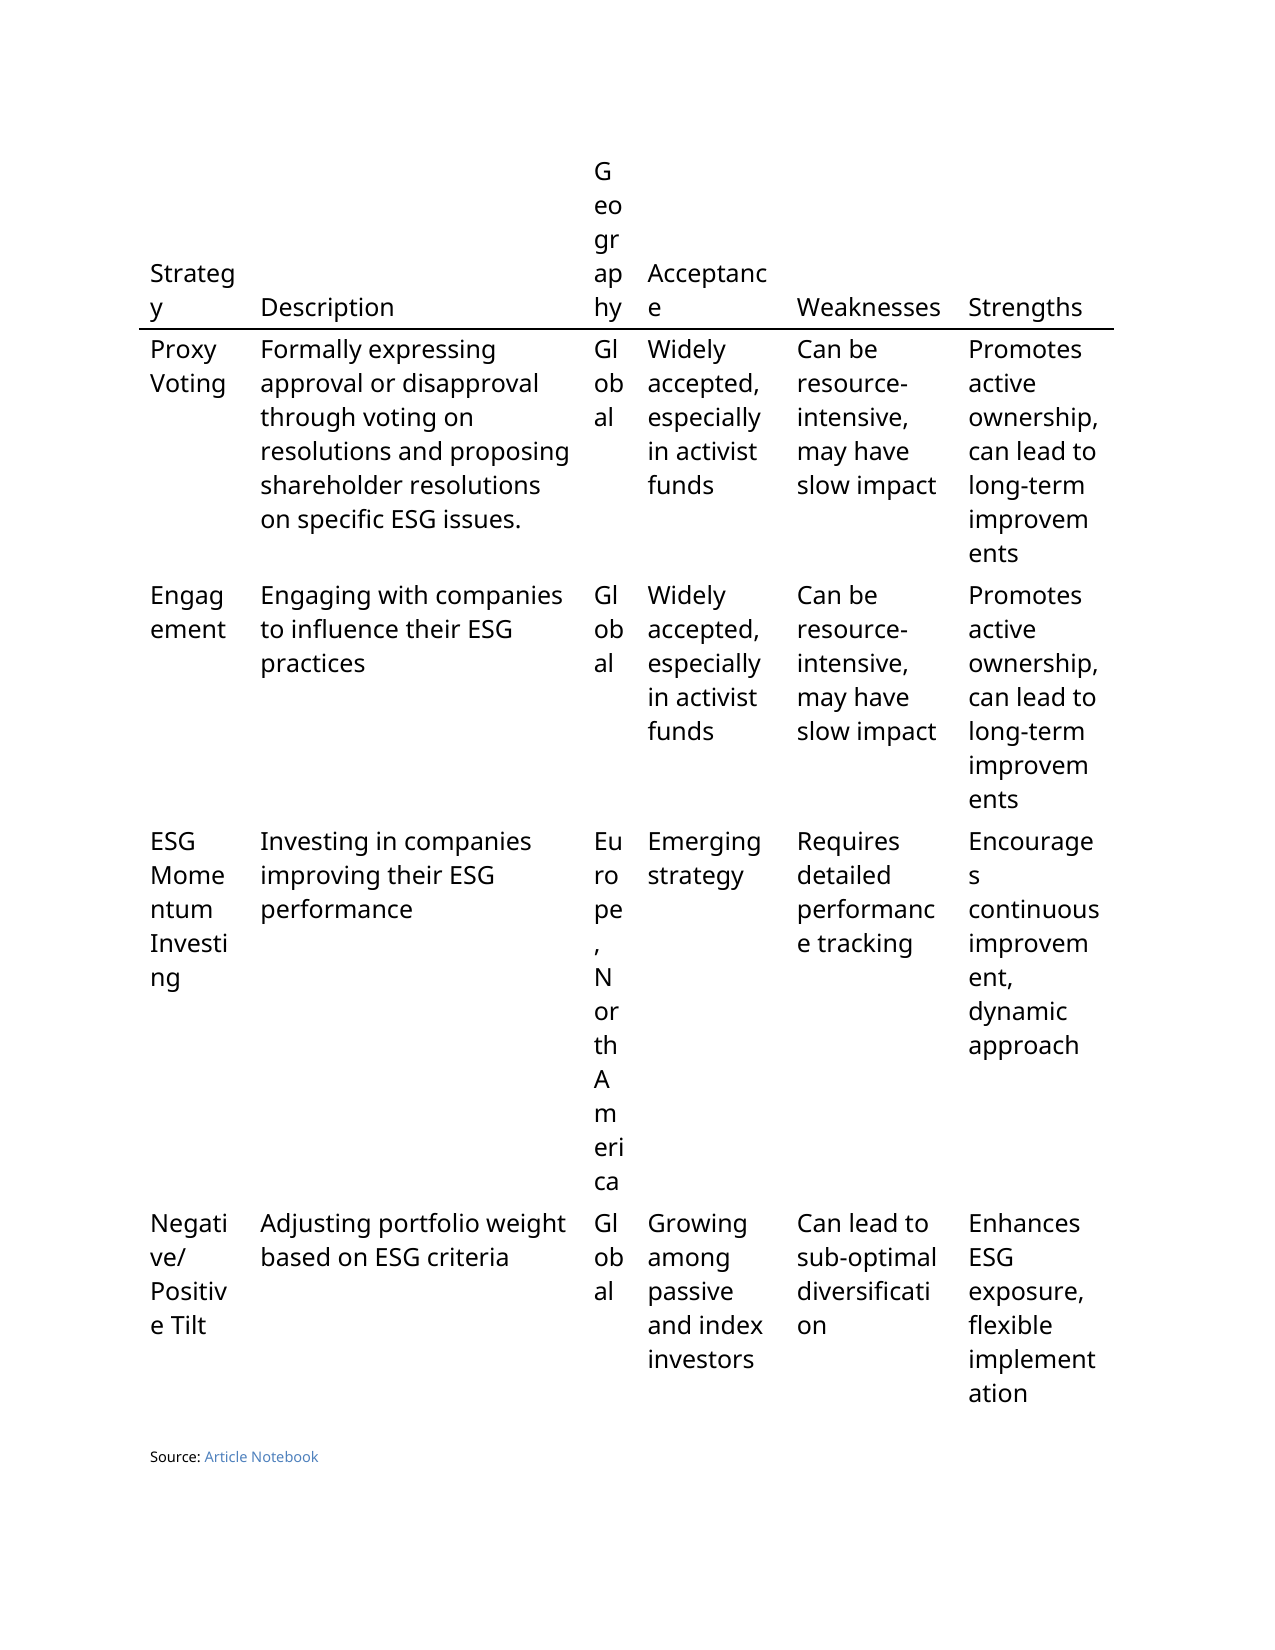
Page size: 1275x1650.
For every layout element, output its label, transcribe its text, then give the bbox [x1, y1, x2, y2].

table_cell Promotes active ownership, can lead to long-term improvements [957, 574, 1114, 820]
table_cell Can be resource-intensive, may have slow impact [785, 330, 957, 574]
table_cell Formally expressing approval or disapproval through voting on resolutions and proposing shareholder resolutions on specific ESG issues. [249, 330, 582, 574]
table_cell Investing in companies improving their ESG performance [249, 820, 582, 1202]
table_cell Encourages continuous improvement, dynamic approach [957, 820, 1114, 1202]
table_cell ESG Momentum Investing [139, 820, 249, 1202]
text Source: Article Notebook [150, 1432, 1125, 1467]
table_cell Engagement [139, 574, 249, 820]
table_cell Europe, North America [582, 820, 636, 1202]
table_cell Global [582, 330, 636, 574]
table_header Strategy [139, 150, 249, 328]
table_cell Proxy Voting [139, 330, 249, 574]
table_cell Promotes active ownership, can lead to long-term improvements [957, 330, 1114, 574]
table_cell Requires detailed performance tracking [785, 820, 957, 1202]
table_header Description [249, 150, 582, 328]
table_header Strengths [957, 150, 1114, 328]
table_cell Adjusting portfolio weight based on ESG criteria [249, 1202, 582, 1414]
table_header Weaknesses [785, 150, 957, 328]
table_cell Engaging with companies to influence their ESG practices [249, 574, 582, 820]
table_cell Can be resource-intensive, may have slow impact [785, 574, 957, 820]
table_header Geography [582, 150, 636, 328]
table_cell Global [582, 574, 636, 820]
table_cell Widely accepted, especially in activist funds [636, 330, 785, 574]
table_cell Negative/Positive Tilt [139, 1202, 249, 1414]
table_cell Growing among passive and index investors [636, 1202, 785, 1414]
table_cell Widely accepted, especially in activist funds [636, 574, 785, 820]
table_cell Emerging strategy [636, 820, 785, 1202]
table_cell Enhances ESG exposure, flexible implementation [957, 1202, 1114, 1414]
table_header Acceptance [636, 150, 785, 328]
table_cell Can lead to sub-optimal diversification [785, 1202, 957, 1414]
table_cell Global [582, 1202, 636, 1414]
